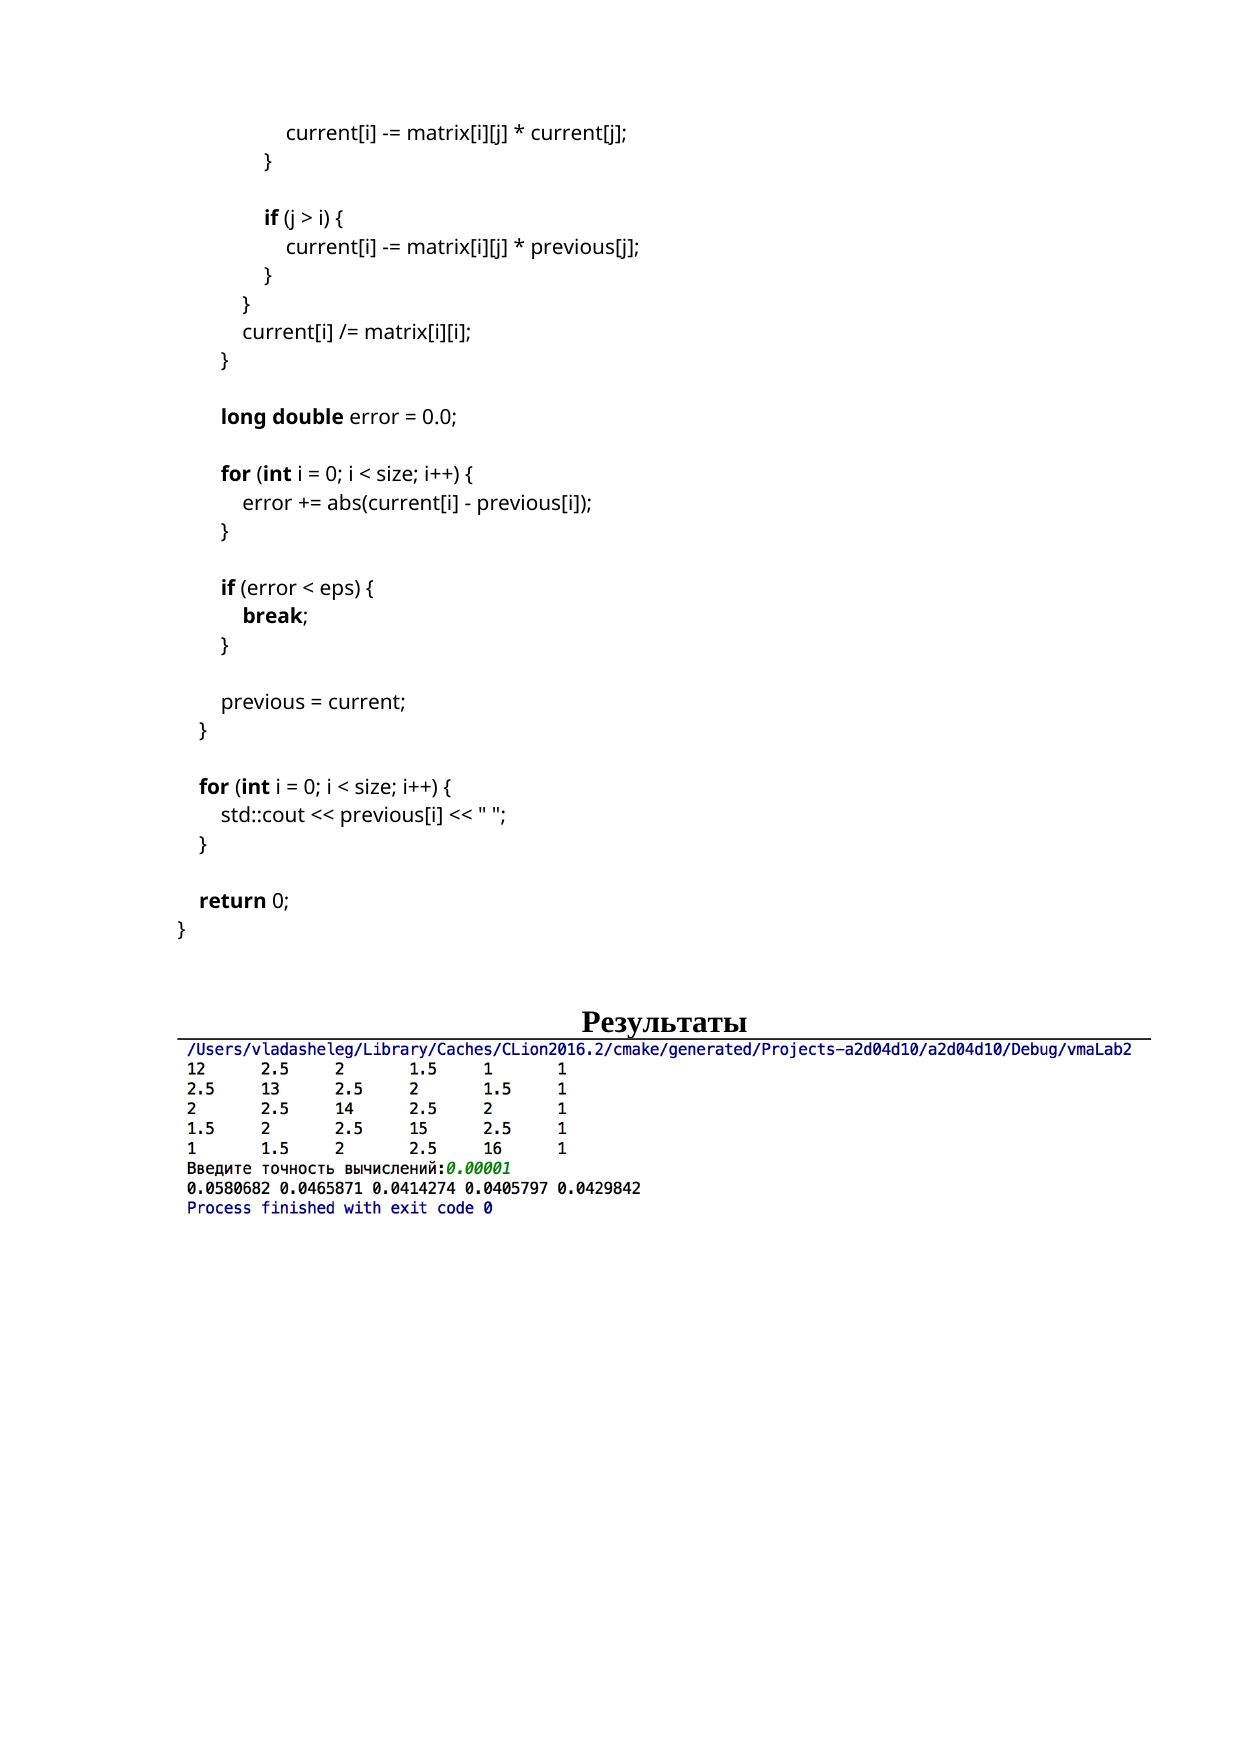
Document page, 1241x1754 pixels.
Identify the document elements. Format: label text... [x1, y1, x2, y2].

text Результаты [177, 1003, 1152, 1038]
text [177, 118, 1152, 943]
picture [177, 1038, 1152, 1322]
